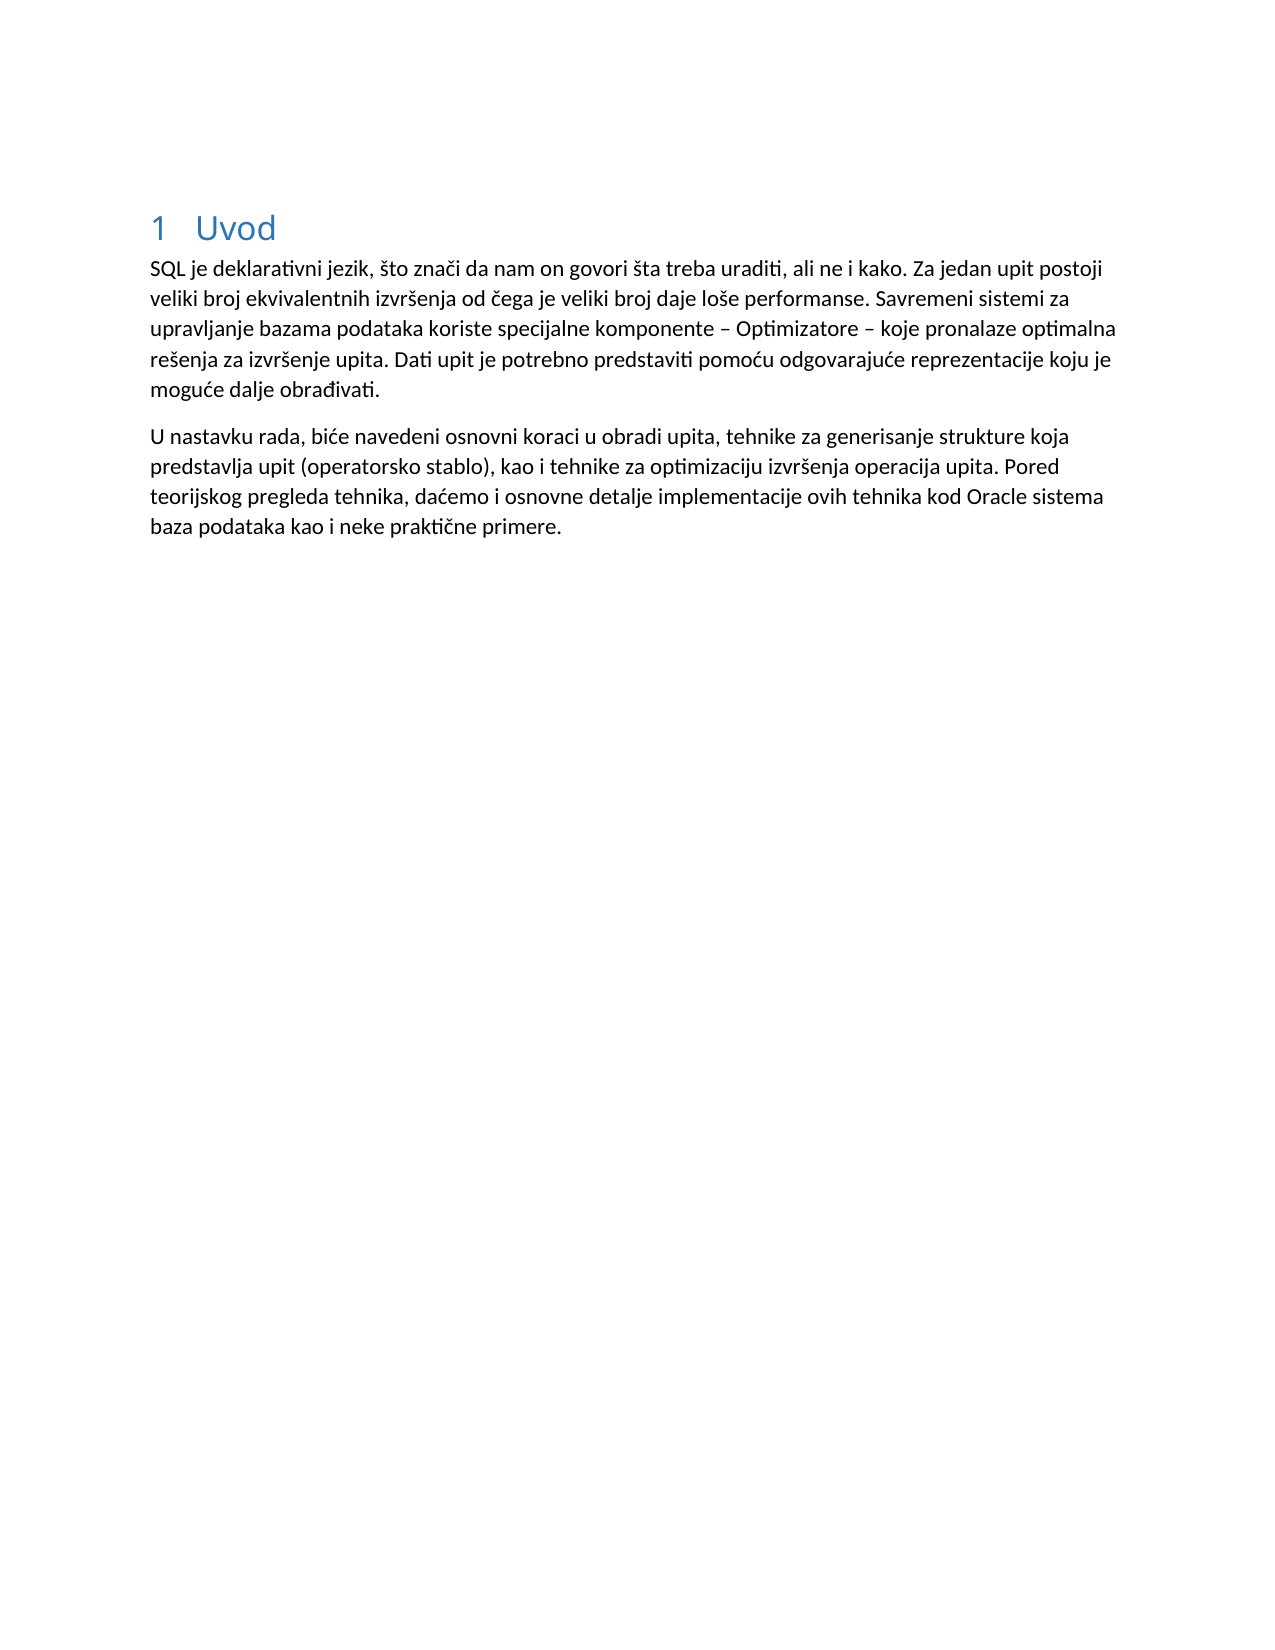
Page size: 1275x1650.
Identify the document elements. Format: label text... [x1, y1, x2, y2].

text SQL je deklarativni jezik, što znači da nam on govori šta treba uraditi, ali ne i kako. Za jedan upit postoji veliki broj ekvivalentnih izvršenja od čega je veliki broj daje loše performanse. Savremeni sistemi za upravljanje bazama podataka koriste specijalne komponente – Optimizatore – koje pronalaze optimalna rešenja za izvršenje upita. Dati upit je potrebno predstaviti pomoću odgovarajuće reprezentacije koju je moguće dalje obrađivati. [150, 254, 1125, 403]
subtitle Uvod [150, 205, 1125, 251]
text U nastavku rada, biće navedeni osnovni koraci u obradi upita, tehnike za generisanje strukture koja predstavlja upit (operatorsko stablo), kao i tehnike za optimizaciju izvršenja operacija upita. Pored teorijskog pregleda tehnika, daćemo i osnovne detalje implementacije ovih tehnika kod Oracle sistema baza podataka kao i neke praktične primere. [150, 422, 1125, 541]
